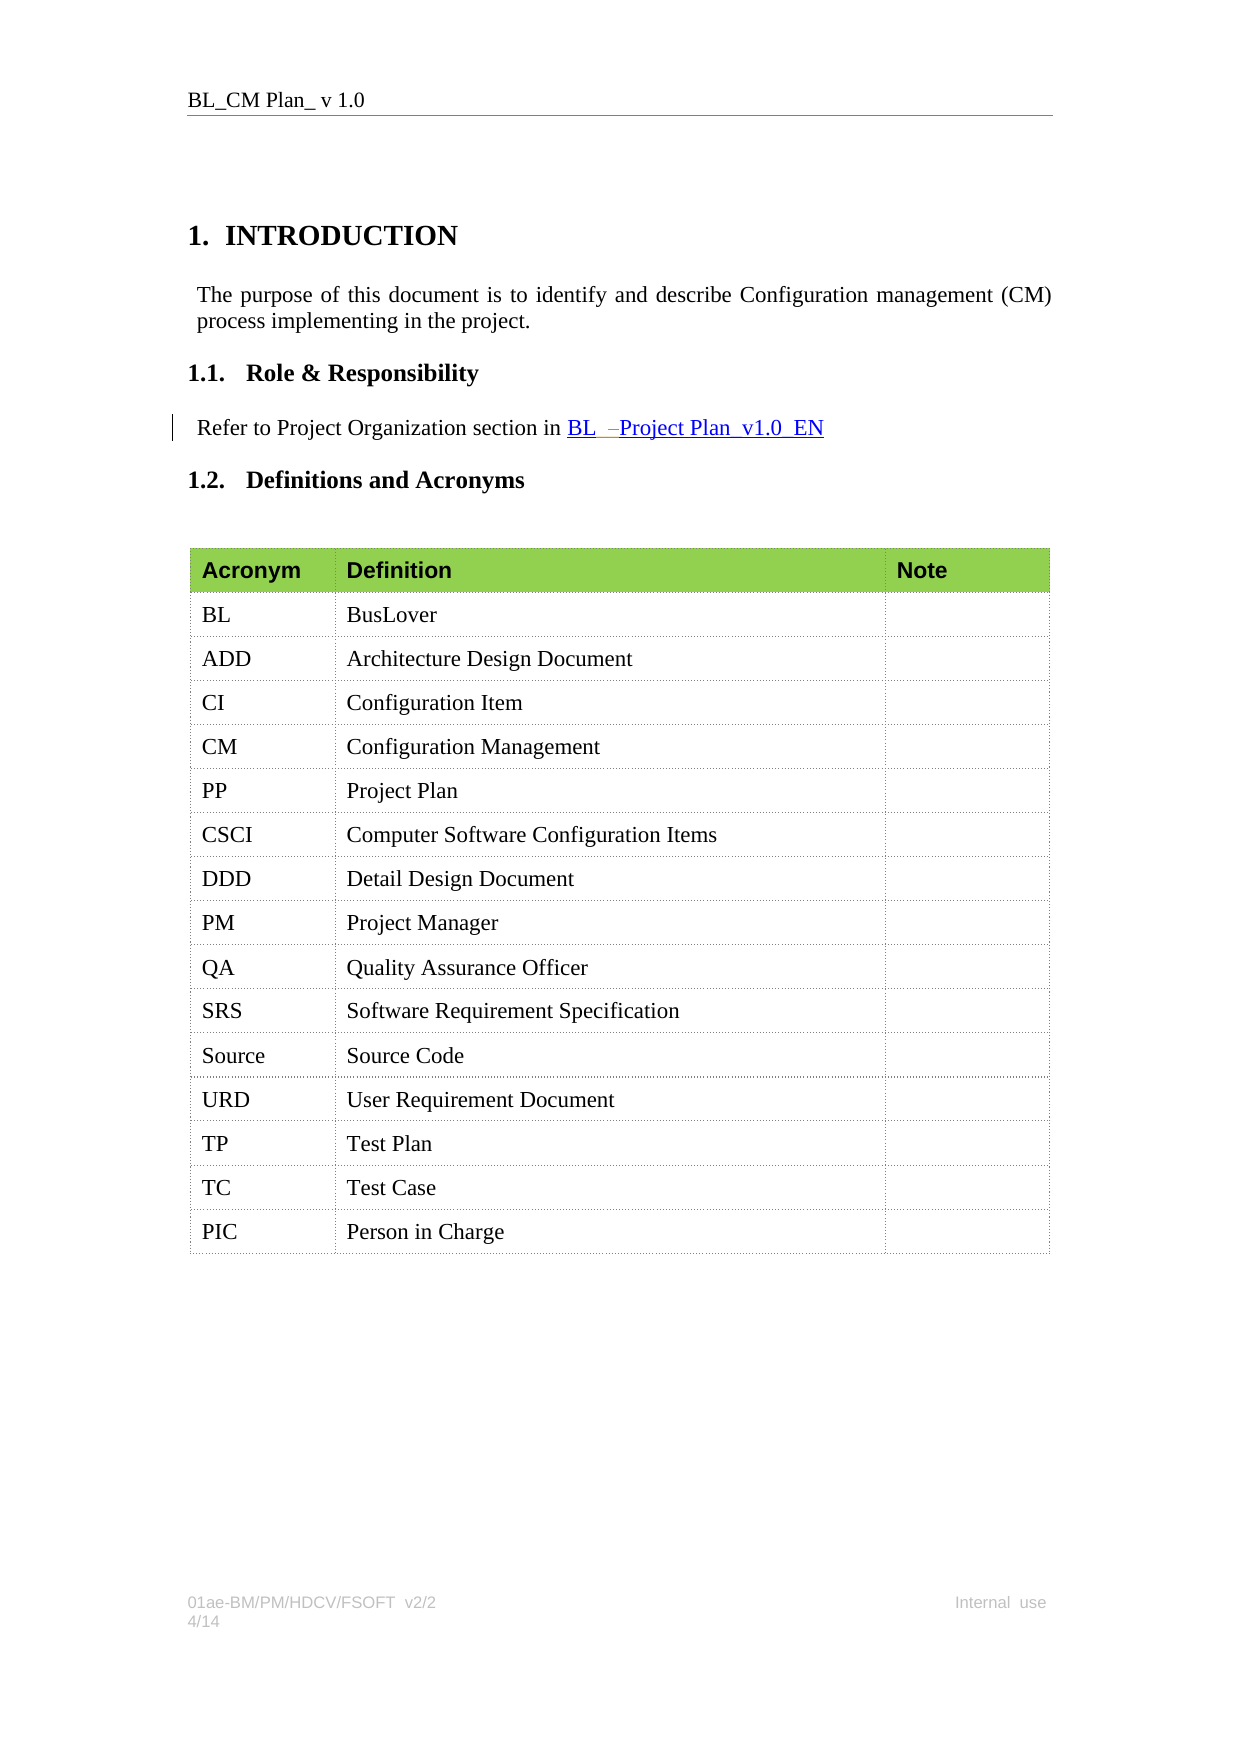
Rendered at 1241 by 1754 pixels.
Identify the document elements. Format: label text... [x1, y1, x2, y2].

subtitle Introduction [187, 218, 1053, 252]
table_cell [885, 1209, 1050, 1253]
subtitle Definitions Acronyms [187, 466, 1053, 494]
table_cell User Requirement Document [335, 1076, 885, 1120]
table_header Note [885, 548, 1050, 592]
table_cell PP [190, 768, 335, 812]
table_cell PM [190, 900, 335, 944]
table_cell CSCI [190, 812, 335, 856]
table_cell Quality Assurance Officer [335, 944, 885, 988]
table_cell [885, 944, 1050, 988]
table_cell [885, 724, 1050, 768]
table_cell CM [190, 724, 335, 768]
table_cell [885, 592, 1050, 636]
table_cell [885, 988, 1050, 1032]
table_cell PIC [190, 1209, 335, 1253]
table_header Acronym [190, 548, 335, 592]
table_cell [885, 856, 1050, 900]
table_cell [885, 812, 1050, 856]
table_cell [885, 1165, 1050, 1208]
table_cell [885, 900, 1050, 944]
table_cell [885, 1120, 1050, 1164]
table_cell Computer Software Configuration Items [335, 812, 885, 856]
table_cell [885, 1032, 1050, 1076]
table_cell Software Requirement Specification [335, 988, 885, 1032]
table_cell BusLover [335, 592, 885, 636]
table_cell QA [190, 944, 335, 988]
table_cell TC [190, 1165, 335, 1208]
table_cell URD [190, 1076, 335, 1120]
table_cell CI [190, 680, 335, 724]
table_cell [885, 768, 1050, 812]
table_cell [885, 636, 1050, 680]
table_cell DDD [190, 856, 335, 900]
table_cell [190, 988, 335, 1032]
subtitle Role & Responsibility [187, 358, 1053, 387]
table_cell Configuration Management [335, 724, 885, 768]
table_cell Configuration Item [335, 680, 885, 724]
table_cell Project Plan [335, 768, 885, 812]
text The purpose of this document is to identify and describe Configuration management (CM) process implementing in the project. [197, 281, 1053, 333]
table_cell Test Case [335, 1165, 885, 1208]
table_cell Source Code [335, 1032, 885, 1076]
table_header Definition [335, 548, 885, 592]
table_cell [885, 680, 1050, 724]
table_cell Project Manager [335, 900, 885, 944]
table_cell Detail Design Document [335, 856, 885, 900]
table_cell Person in Charge [335, 1209, 885, 1253]
text Refer to Project Organization section in BLProject Plan_v1.0_EN [197, 414, 1053, 441]
table_cell BL [190, 592, 335, 636]
table_cell Architecture Design Document [335, 636, 885, 680]
table_cell Test Plan [335, 1120, 885, 1164]
table_cell ADD [190, 636, 335, 680]
table_cell Source [190, 1032, 335, 1076]
table_cell TP [190, 1120, 335, 1164]
table_cell [885, 1076, 1050, 1120]
